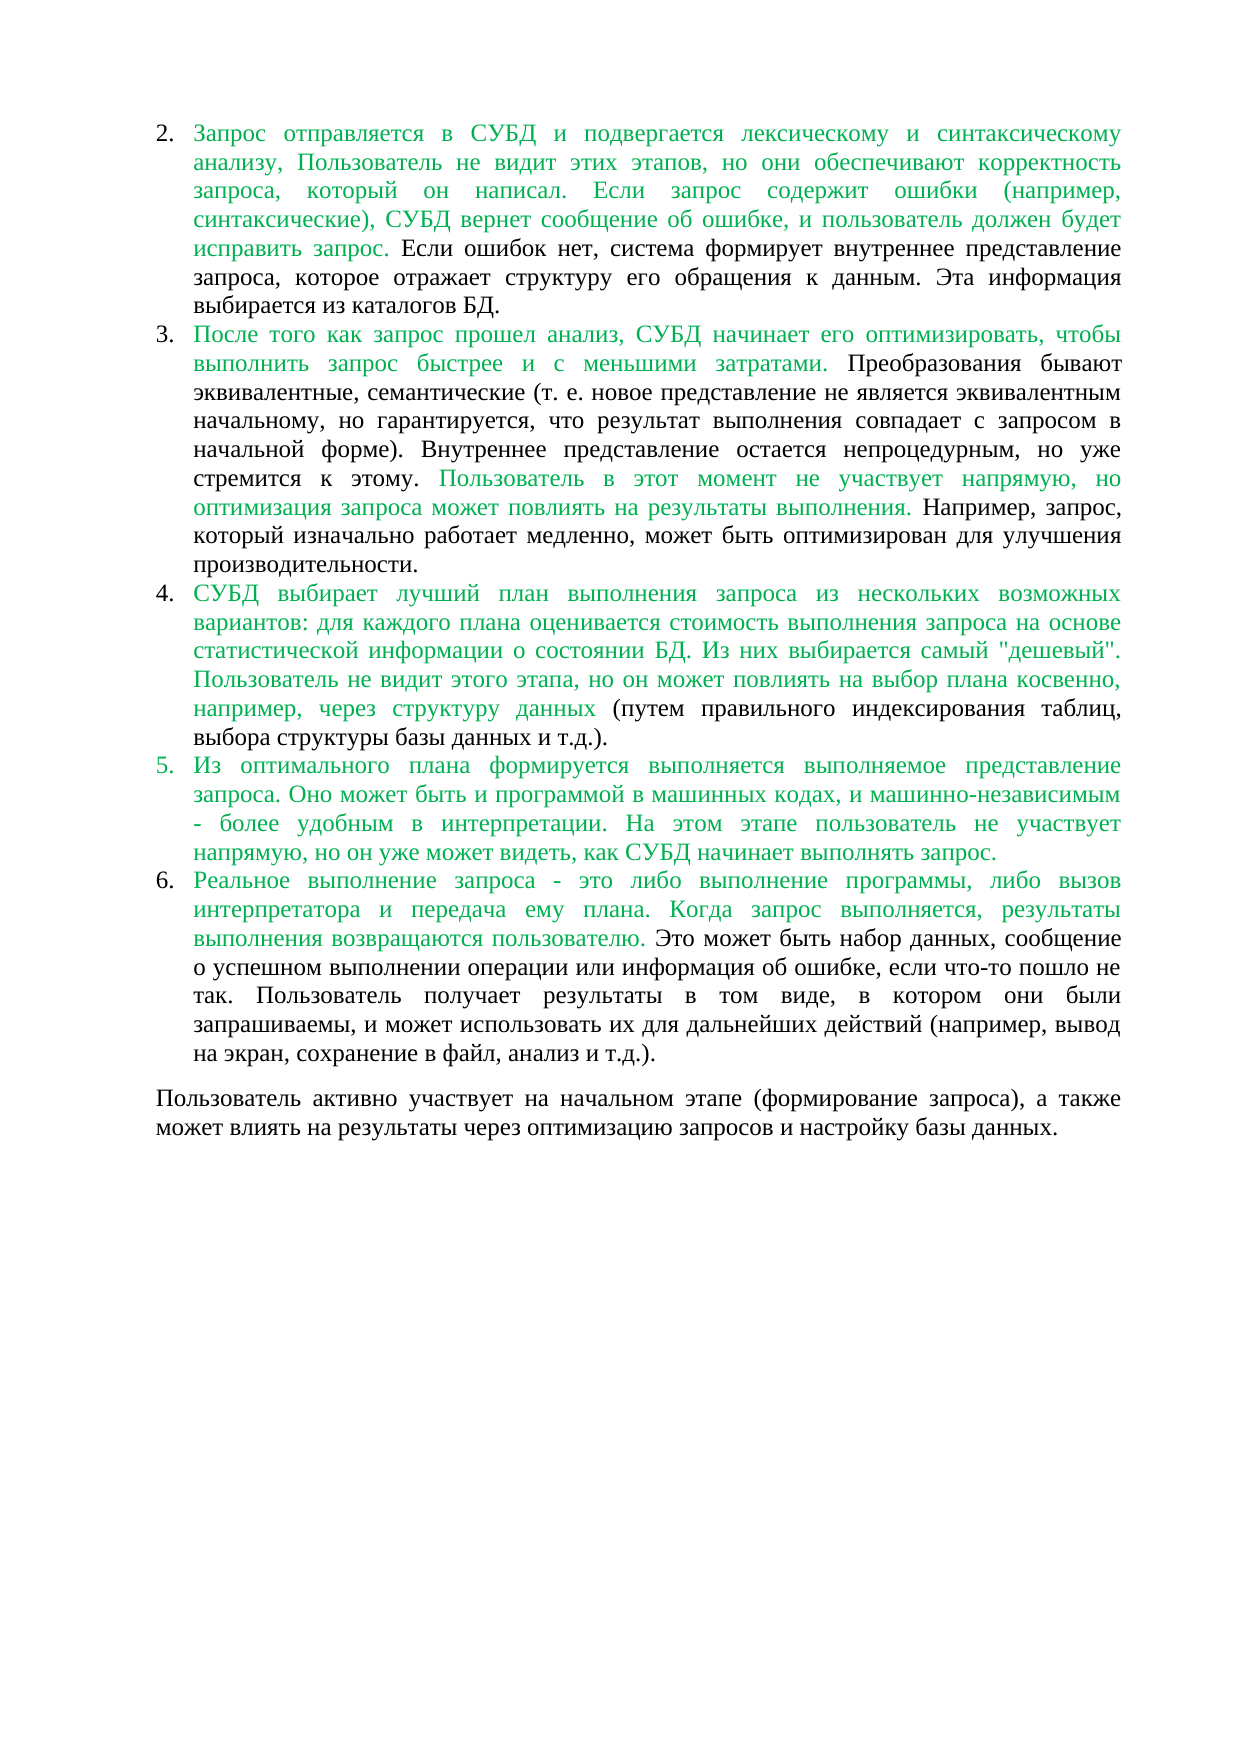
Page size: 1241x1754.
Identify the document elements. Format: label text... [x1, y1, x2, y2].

list Запрос отправляется в СУБД и подвергается лексическому и синтаксическому анализу, Пользователь не видит этих этапов, но они обеспечивают корректность запроса, который он написал. Если запрос содержит ошибки (например, синтаксические), СУБД вернет сообщение об ошибке, и пользователь должен будет исправить запрос. Если ошибок нет, система формирует внутреннее представление запроса, которое отражает структуру его обращения к данным. Эта информация выбирается из каталогов БД. [156, 118, 1122, 319]
list После того как запрос прошел анализ, СУБД начинает его оптимизировать, чтобы выполнить запрос быстрее и с меньшими затратами. Преобразования бывают эквивалентные, семантические (т. е. новое представление не является эквивалентным начальному, но гарантируется, что результат выполнения совпадает с запросом в начальной форме). Внутреннее представление остается непроцедурным, но уже стремится к этому. Пользователь в этот момент не участвует напрямую, но оптимизация запроса может повлиять на результаты выполнения. Например, запрос, который изначально работает медленно, может быть оптимизирован для улучшения производительности. [156, 319, 1122, 578]
list СУБД выбирает лучший план выполнения запроса из нескольких возможных вариантов: для каждого плана оценивается стоимость выполнения запроса на основе статистической информации о состоянии БД. Из них выбирается самый "дешевый". Пользователь не видит этого этапа, но он может повлиять на выбор плана косвенно, например, через структуру данных (путем правильного индексирования таблиц, выбора структуры базы данных и т.д.). [156, 578, 1122, 751]
list Из оптимального плана формируется выполняется выполняемое представление запроса. Оно может быть и программой в машинных кодах, и машинно-независимым - более удобным в интерпретации. На этом этапе пользователь не участвует напрямую, но он уже может видеть, как СУБД начинает выполнять запрос. [156, 751, 1122, 866]
text Пользователь активно участвует на начальном этапе (формирование запроса), а также может влиять на результаты через оптимизацию запросов и настройку базы данных. [156, 1083, 1122, 1141]
list Реальное выполнение запроса - это либо выполнение программы, либо вызов интерпретатора и передача ему плана. Когда запрос выполняется, результаты выполнения возвращаются пользователю. Это может быть набор данных, сообщение о успешном выполнении операции или информация об ошибке, если что-то пошло не так. Пользователь получает результаты в том виде, в котором они были запрашиваемы, и может использовать их для дальнейших действий (например, вывод на экран, сохранение в файл, анализ и т.д.). [156, 866, 1122, 1067]
